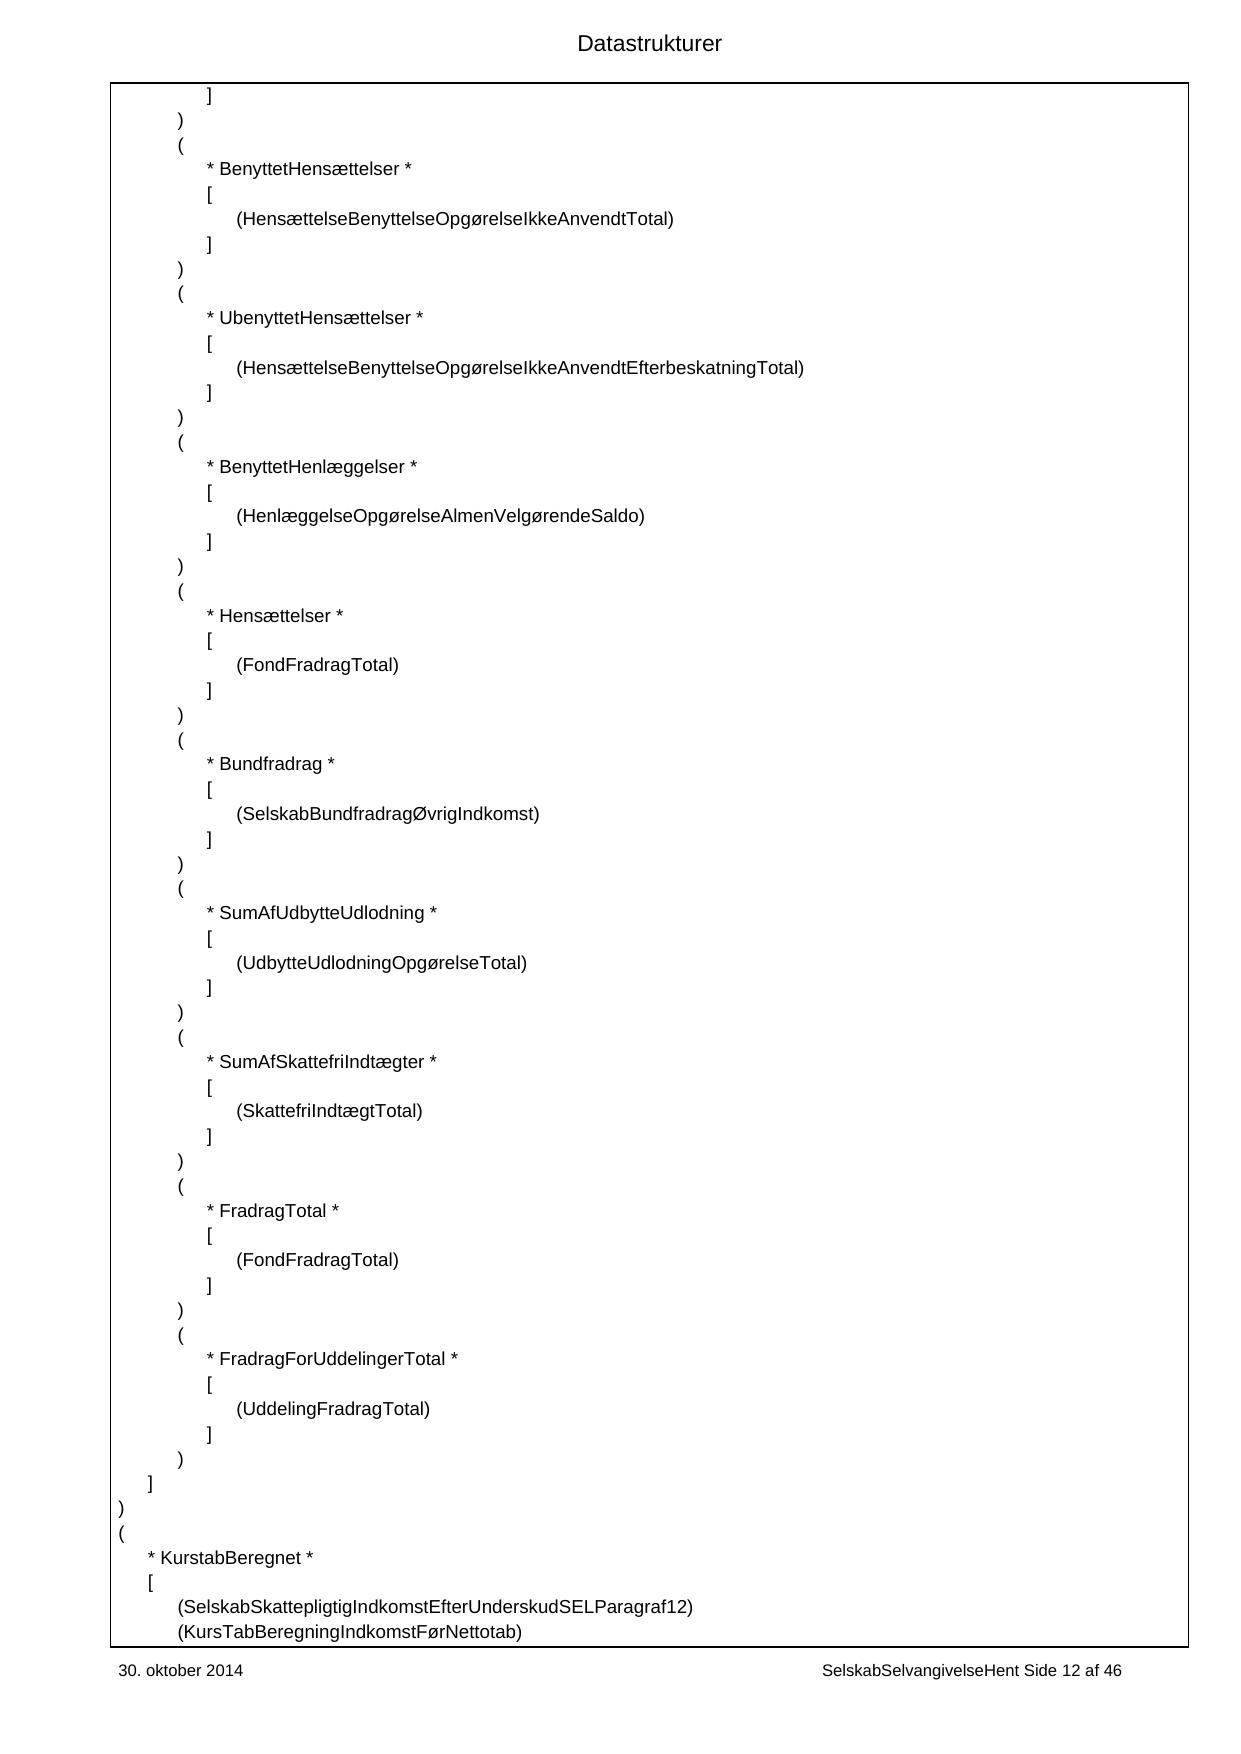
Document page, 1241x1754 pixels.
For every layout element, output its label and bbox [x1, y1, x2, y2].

table_cell [111, 84, 1188, 1646]
